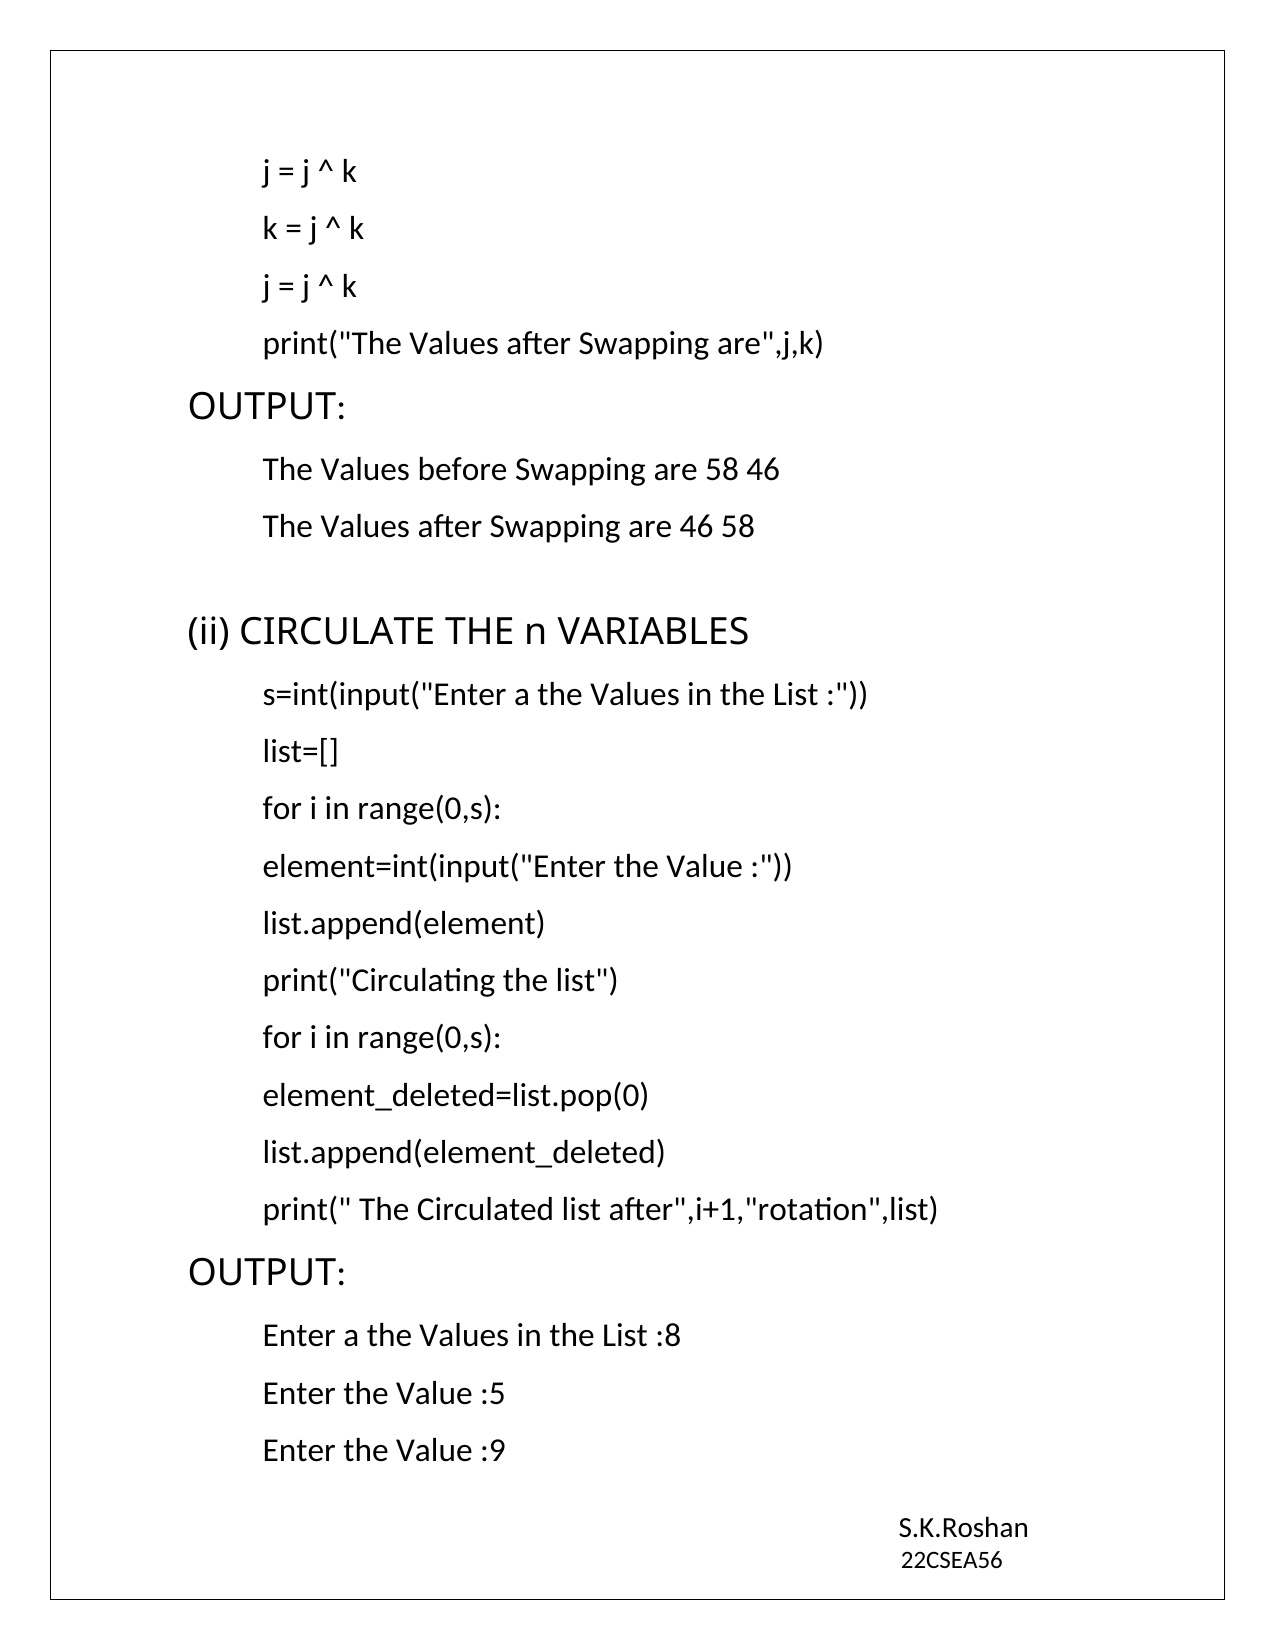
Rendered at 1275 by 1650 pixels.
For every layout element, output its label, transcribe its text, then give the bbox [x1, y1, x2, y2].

text OUTPUT: [187, 1246, 1125, 1297]
text The Values after Swapping are 46 58 [187, 505, 1125, 546]
text for i in range(0,s): [187, 787, 1125, 828]
text print(" The Circulated list after",i+1,"rotation",list) [187, 1188, 1125, 1229]
text for i in range(0,s): [187, 1017, 1125, 1057]
text list.append(element) [187, 902, 1125, 943]
text The Values before Swapping are 58 46 [187, 448, 1125, 488]
text list=[] [187, 730, 1125, 771]
text list.append(element_deleted) [187, 1131, 1125, 1172]
text OUTPUT: [187, 379, 1125, 430]
text k = j ^ k [187, 207, 1125, 248]
text j = j ^ k [187, 150, 1125, 191]
text element_deleted=list.pop(0) [262, 1074, 1125, 1114]
text print("Circulating the list") [187, 959, 1125, 1000]
text (ii) CIRCULATE THE n VARIABLES [187, 604, 1125, 655]
text s=int(input("Enter a the Values in the List :")) [187, 673, 1125, 713]
text j = j ^ k [187, 264, 1125, 305]
text Enter a the Values in the List :8 [187, 1314, 1125, 1355]
text element=int(input("Enter the Value :")) [187, 845, 1125, 885]
text print("The Values after Swapping are",j,k) [187, 322, 1125, 363]
text Enter the Value :5 [187, 1372, 1125, 1412]
text Enter the Value :9 [187, 1429, 1125, 1470]
